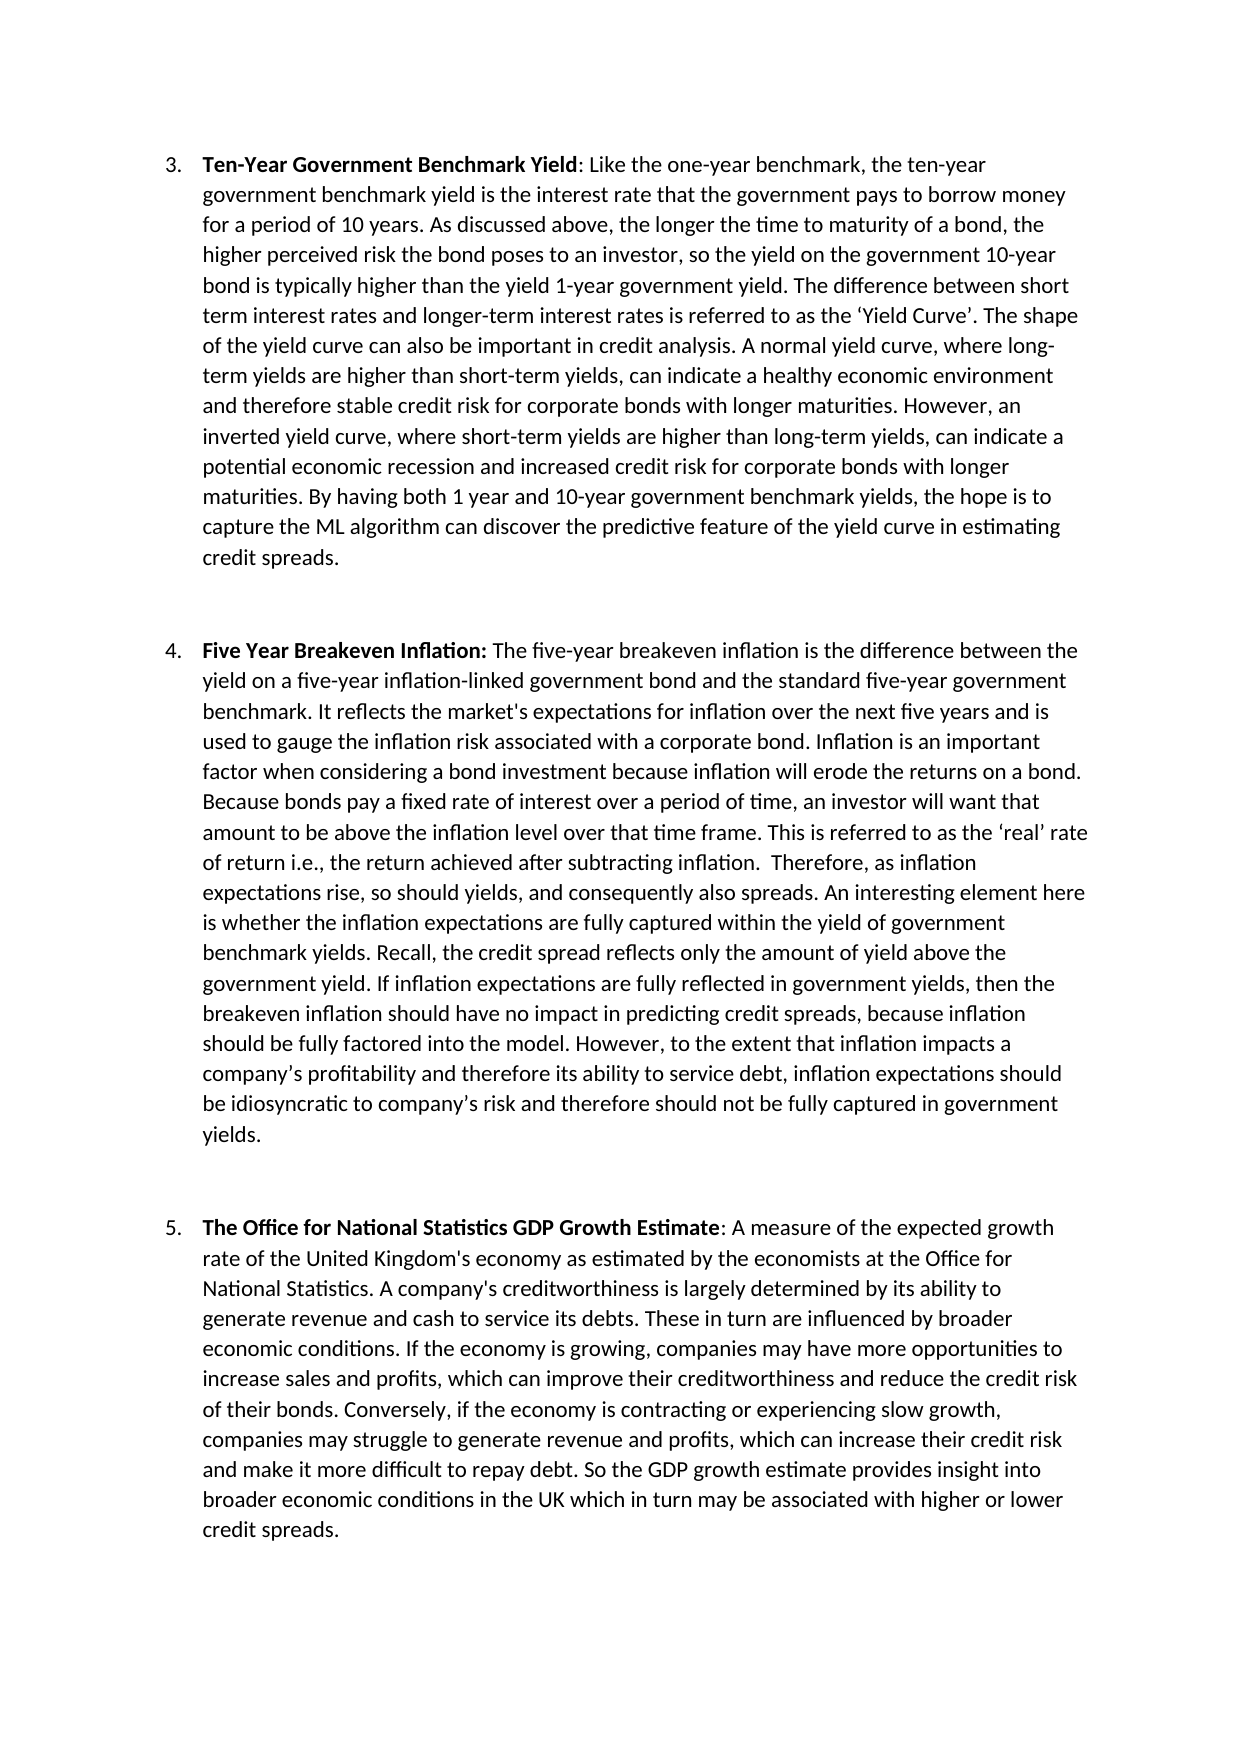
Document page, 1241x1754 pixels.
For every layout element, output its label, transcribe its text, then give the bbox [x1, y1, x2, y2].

list The Office for National Statistics GDP Growth Estimate: A measure of the expected growth rate of the United Kingdom's economy as estimated by the economists at the Office for National Statistics. A company's creditworthiness is largely determined by its ability to generate revenue and cash to service its debts. These in turn are influenced by broader economic conditions. If the economy is growing, companies may have more opportunities to increase sales and profits, which can improve their creditworthiness and reduce the credit risk of their bonds. Conversely, if the economy is contracting or experiencing slow growth, companies may struggle to generate revenue and profits, which can increase their credit risk and make it more difficult to repay debt. So the GDP growth estimate provides insight into broader economic conditions in the UK which in turn may be associated with higher or lower credit spreads. [165, 1213, 1090, 1544]
list Five Year Breakeven Inflation: The five-year breakeven inflation is the difference between the yield on a five-year inflation-linked government bond and the standard five-year government benchmark. It reflects the market's expectations for inflation over the next five years and is used to gauge the inflation risk associated with a corporate bond. Inflation is an important factor when considering a bond investment because inflation will erode the returns on a bond. Because bonds pay a fixed rate of interest over a period of time, an investor will want that amount to be above the inflation level over that time frame. This is referred to as the ‘real’ rate of return i.e., the return achieved after subtracting inflation. Therefore, as inflation expectations rise, so should yields, and consequently also spreads. An interesting element here is whether the inflation expectations are fully captured within the yield of government benchmark yields. Recall, the credit spread reflects only the amount of yield above the government yield. If inflation expectations are fully reflected in government yields, then the breakeven inflation should have no impact in predicting credit spreads, because inflation should be fully factored into the model. However, to the extent that inflation impacts a company’s profitability and therefore its ability to service debt, inflation expectations should be idiosyncratic to company’s risk and therefore should not be fully captured in government yields. [165, 636, 1090, 1148]
